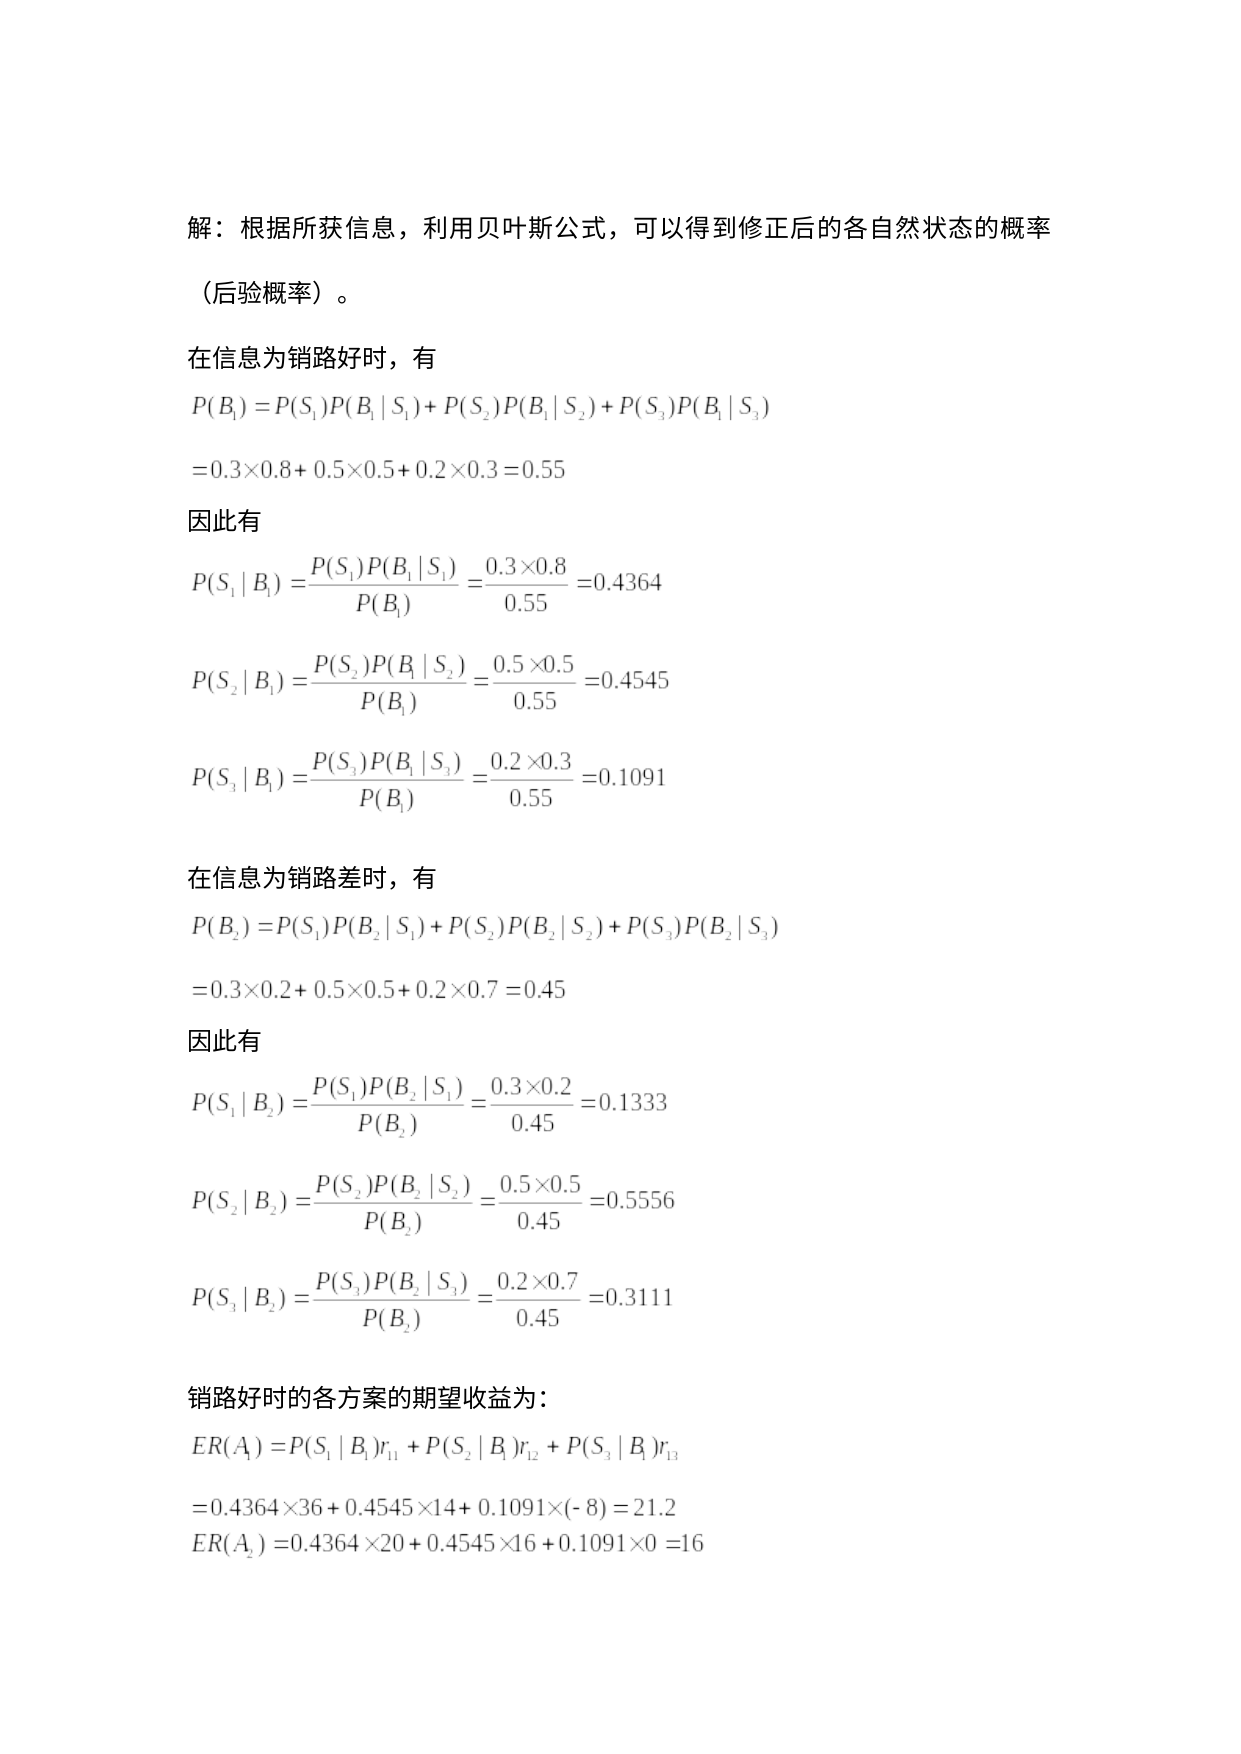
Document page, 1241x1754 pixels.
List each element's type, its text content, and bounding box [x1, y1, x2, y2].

text 因此有 [187, 487, 1053, 552]
text 销路好时的各方案的期望收益为： [187, 1364, 1053, 1429]
text 在信息为销路差时，有 [187, 844, 1053, 909]
text 因此有 [187, 1007, 1053, 1072]
text 在信息为销路好时，有 [187, 324, 1053, 389]
text 解：根据所获信息，利用贝叶斯公式，可以得到修正后的各自然状态的概率（后验概率）。 [187, 194, 1053, 324]
